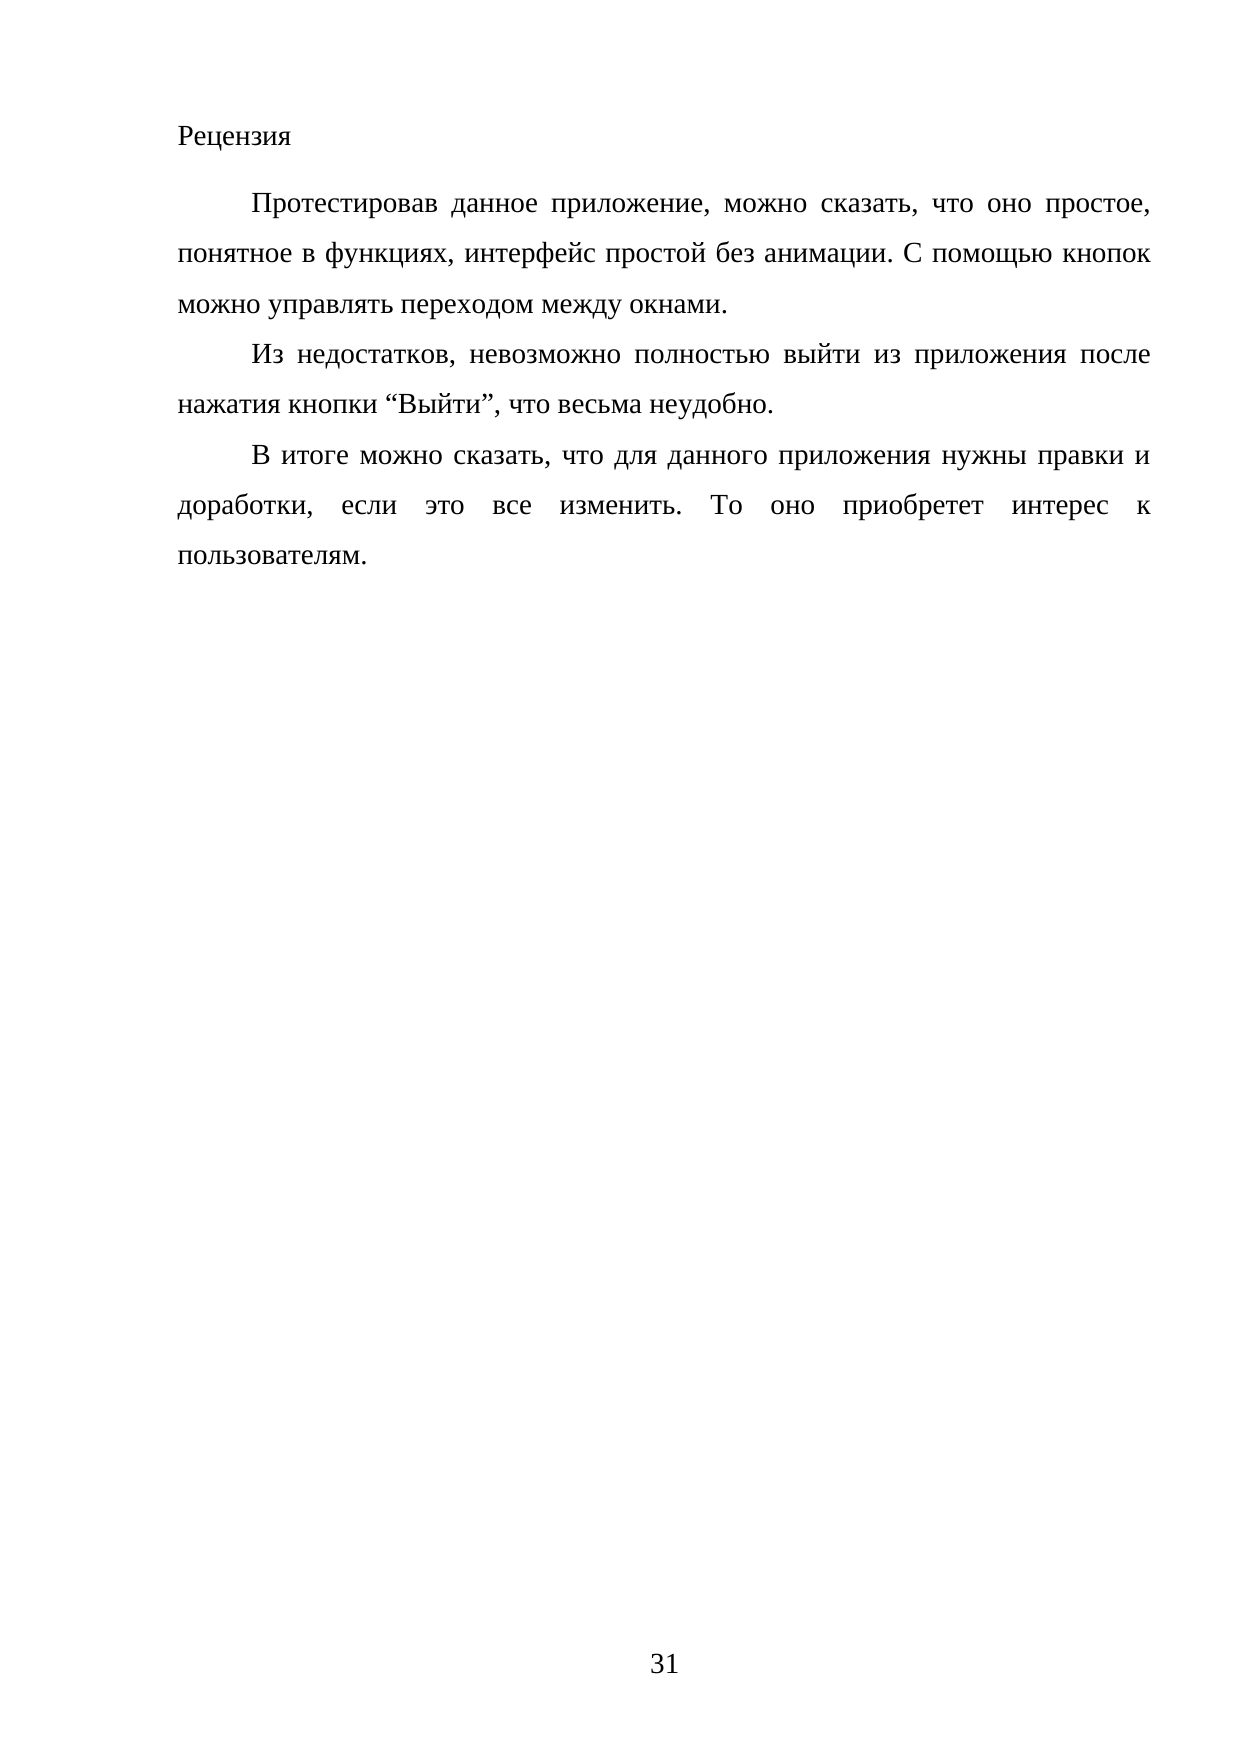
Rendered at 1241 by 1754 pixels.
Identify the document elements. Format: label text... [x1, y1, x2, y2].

text Из недостатков, невозможно полностью выйти из приложения после нажатия кнопки “Выйти”, что весьма неудобно. [177, 336, 1152, 420]
text Протестировав данное приложение, можно сказать, что оно простое, понятное в функциях, интерфейс простой без анимации. С помощью кнопок можно управлять переходом между окнами. [177, 185, 1152, 319]
text В итоге можно сказать, что для данного приложения нужны правки и доработки, если это все изменить. То оно приобретет интерес к пользователям. [177, 437, 1152, 571]
text Рецензия [177, 118, 1152, 152]
